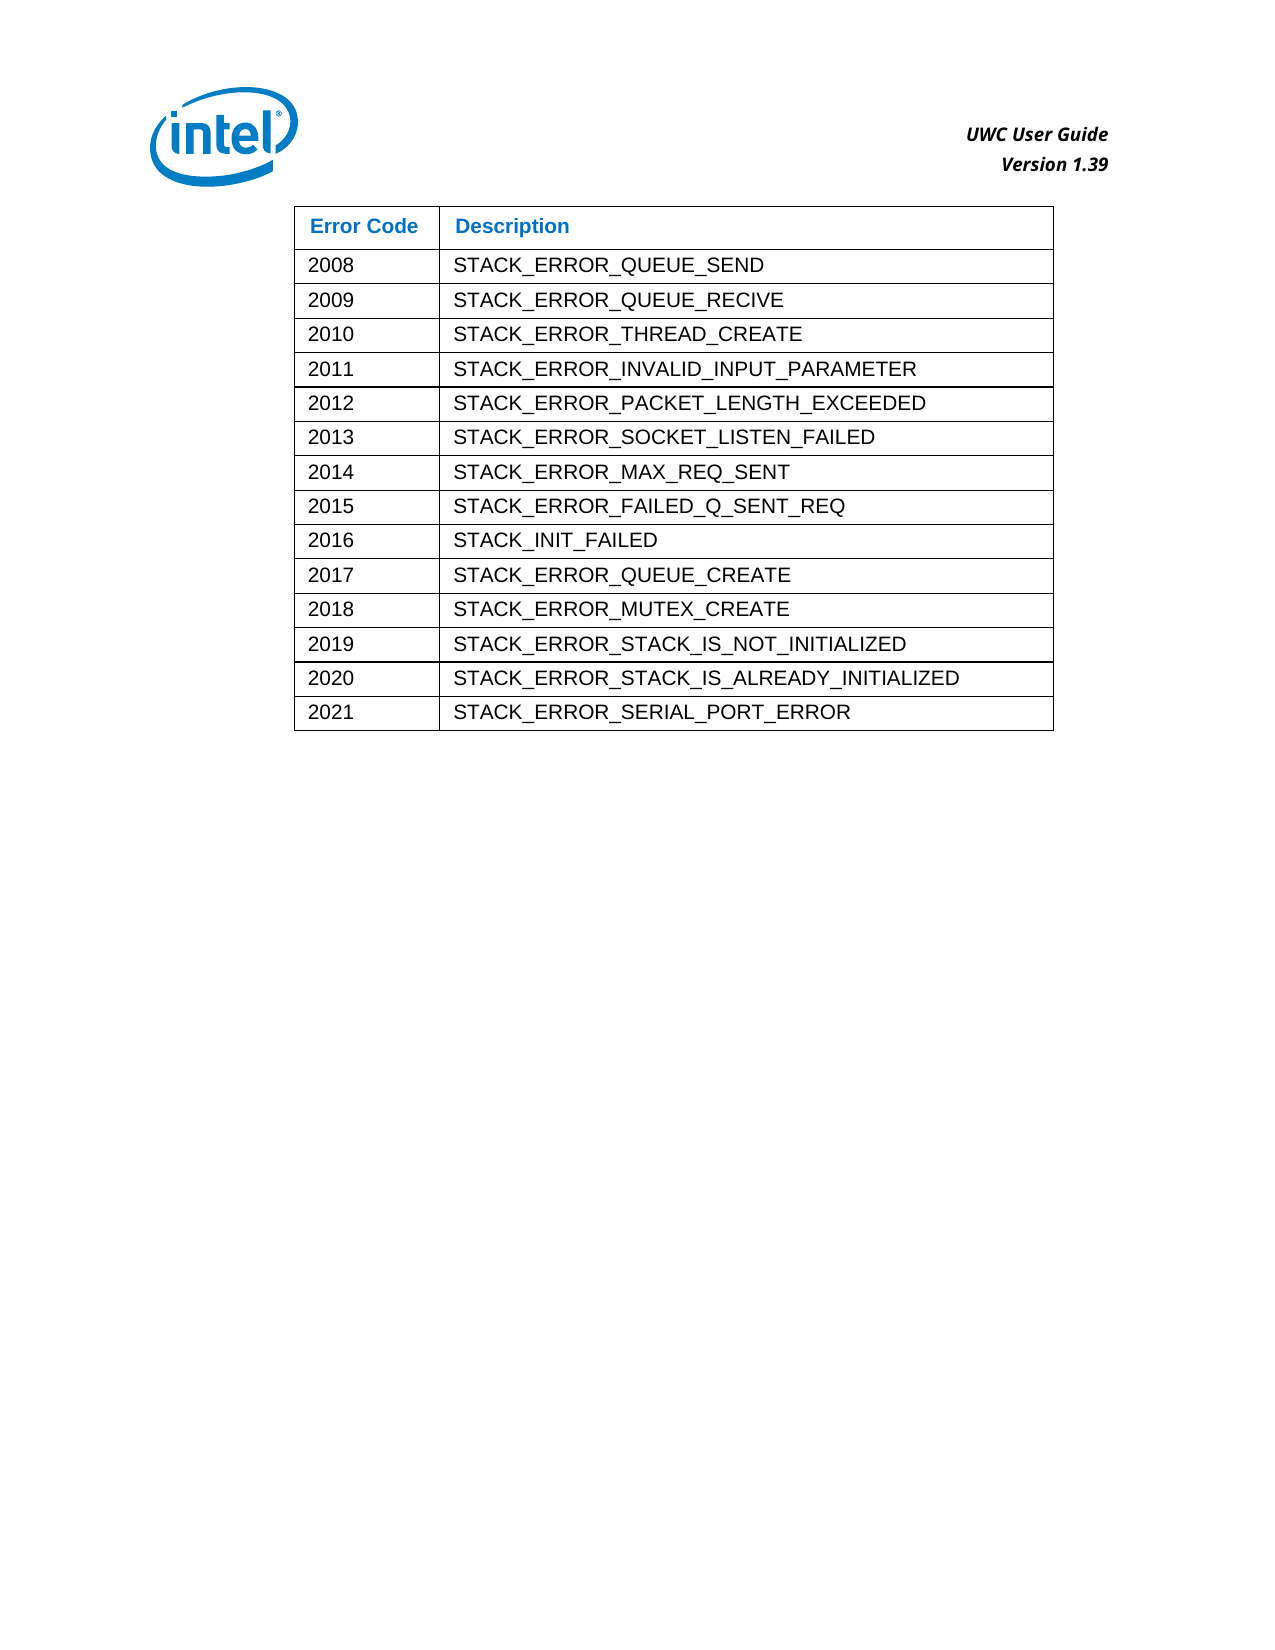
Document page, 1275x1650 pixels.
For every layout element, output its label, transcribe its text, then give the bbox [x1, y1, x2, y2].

table_cell STACK_ERROR_THREAD_CREATE [440, 319, 1053, 352]
table_cell 2014 [295, 456, 439, 489]
table_cell 2015 [295, 491, 439, 524]
table_cell STACK_ERROR_QUEUE_SEND [440, 250, 1053, 283]
table_cell 2010 [295, 319, 439, 352]
table_cell 2016 [295, 525, 439, 558]
table_cell STACK_ERROR_STACK_IS_ALREADY_INITIALIZED [440, 663, 1053, 696]
table_header Description [440, 207, 1053, 249]
table_cell 2009 [295, 284, 439, 318]
table_cell STACK_ERROR_SERIAL_PORT_ERROR [440, 697, 1053, 730]
table_cell STACK_ERROR_STACK_IS_NOT_INITIALIZED [440, 628, 1053, 661]
table_cell 2018 [295, 594, 439, 627]
table_cell STACK_ERROR_MUTEX_CREATE [440, 594, 1053, 627]
table_cell 2013 [295, 422, 439, 455]
table_cell STACK_ERROR_INVALID_INPUT_PARAMETER [440, 353, 1053, 386]
table_cell 2008 [295, 250, 439, 283]
table_cell 2012 [295, 388, 439, 421]
table_cell STACK_INIT_FAILED [440, 525, 1053, 558]
table_cell STACK_ERROR_QUEUE_CREATE [440, 559, 1053, 593]
table_cell STACK_ERROR_QUEUE_RECIVE [440, 284, 1053, 318]
table_cell STACK_ERROR_SOCKET_LISTEN_FAILED [440, 422, 1053, 455]
table_cell 2017 [295, 559, 439, 593]
table_cell 2019 [295, 628, 439, 661]
table_cell 2020 [295, 663, 439, 696]
table_cell STACK_ERROR_FAILED_Q_SENT_REQ [440, 491, 1053, 524]
table_cell STACK_ERROR_MAX_REQ_SENT [440, 456, 1053, 489]
table_cell 2011 [295, 353, 439, 386]
table_cell STACK_ERROR_PACKET_LENGTH_EXCEEDED [440, 388, 1053, 421]
table_header Error Code [295, 207, 439, 249]
table_cell 2021 [295, 697, 439, 730]
